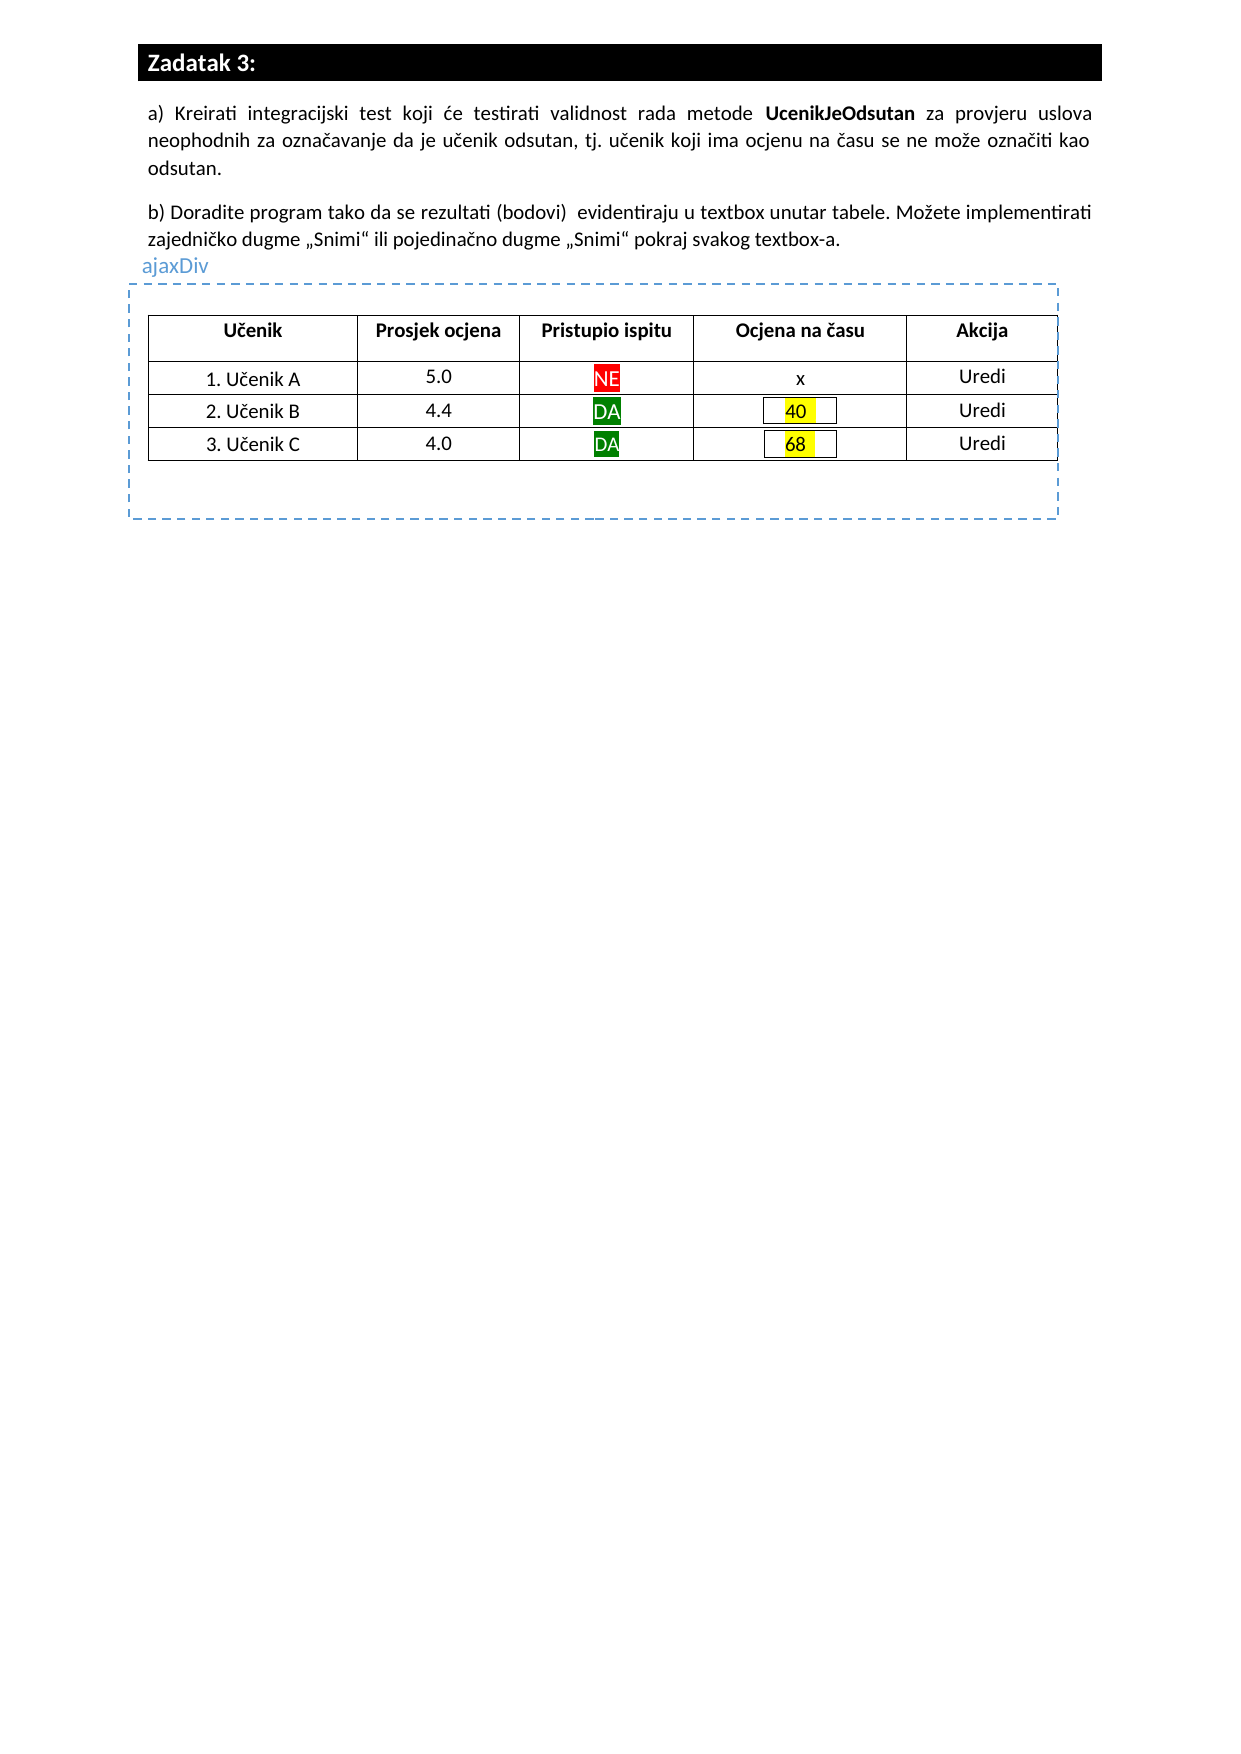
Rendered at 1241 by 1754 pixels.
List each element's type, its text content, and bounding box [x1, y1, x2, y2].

table_cell 4.4 [358, 395, 519, 427]
table_header Ocjena na času [694, 316, 906, 361]
table_header Akcija [907, 316, 1057, 361]
table_header Prosjek ocjena [358, 316, 519, 361]
table_cell Uredi [907, 362, 1057, 394]
table_cell 5.0 [358, 362, 519, 394]
table_cell x [694, 362, 906, 394]
table_cell 4.0 [358, 428, 519, 460]
table_cell 3. Učenik C [149, 428, 357, 460]
table_cell Uredi [907, 395, 1057, 427]
table_cell DA [520, 428, 693, 460]
table_cell DA [520, 395, 693, 427]
table_header Pristupio ispitu [520, 316, 693, 361]
table_cell 2. Učenik B [149, 395, 357, 427]
table_cell NE [520, 362, 693, 394]
text Zadatak 3: [139, 45, 1101, 80]
table_cell 1. Učenik A [149, 362, 357, 394]
text a) Kreirati integracijski test koji će testirati validnost rada metode UcenikJeOdsutan za provjeru uslova neophodnih za označavanje da je učenik odsutan, tj. učenik koji ima ocjenu na času se ne može označiti kao odsutan. [148, 100, 1093, 180]
table_header Učenik [149, 316, 357, 361]
table_cell _ 68 __ [694, 428, 906, 460]
table_cell __40 __ [694, 395, 906, 427]
table_cell Uredi [907, 428, 1057, 460]
text b) Doradite program tako da se rezultati (bodovi) evidentiraju u textbox unutar tabele. Možete implementirati zajedničko dugme „Snimi“ ili pojedinačno dugme „Snimi“ pokraj svakog textbox-a. [148, 199, 1093, 252]
